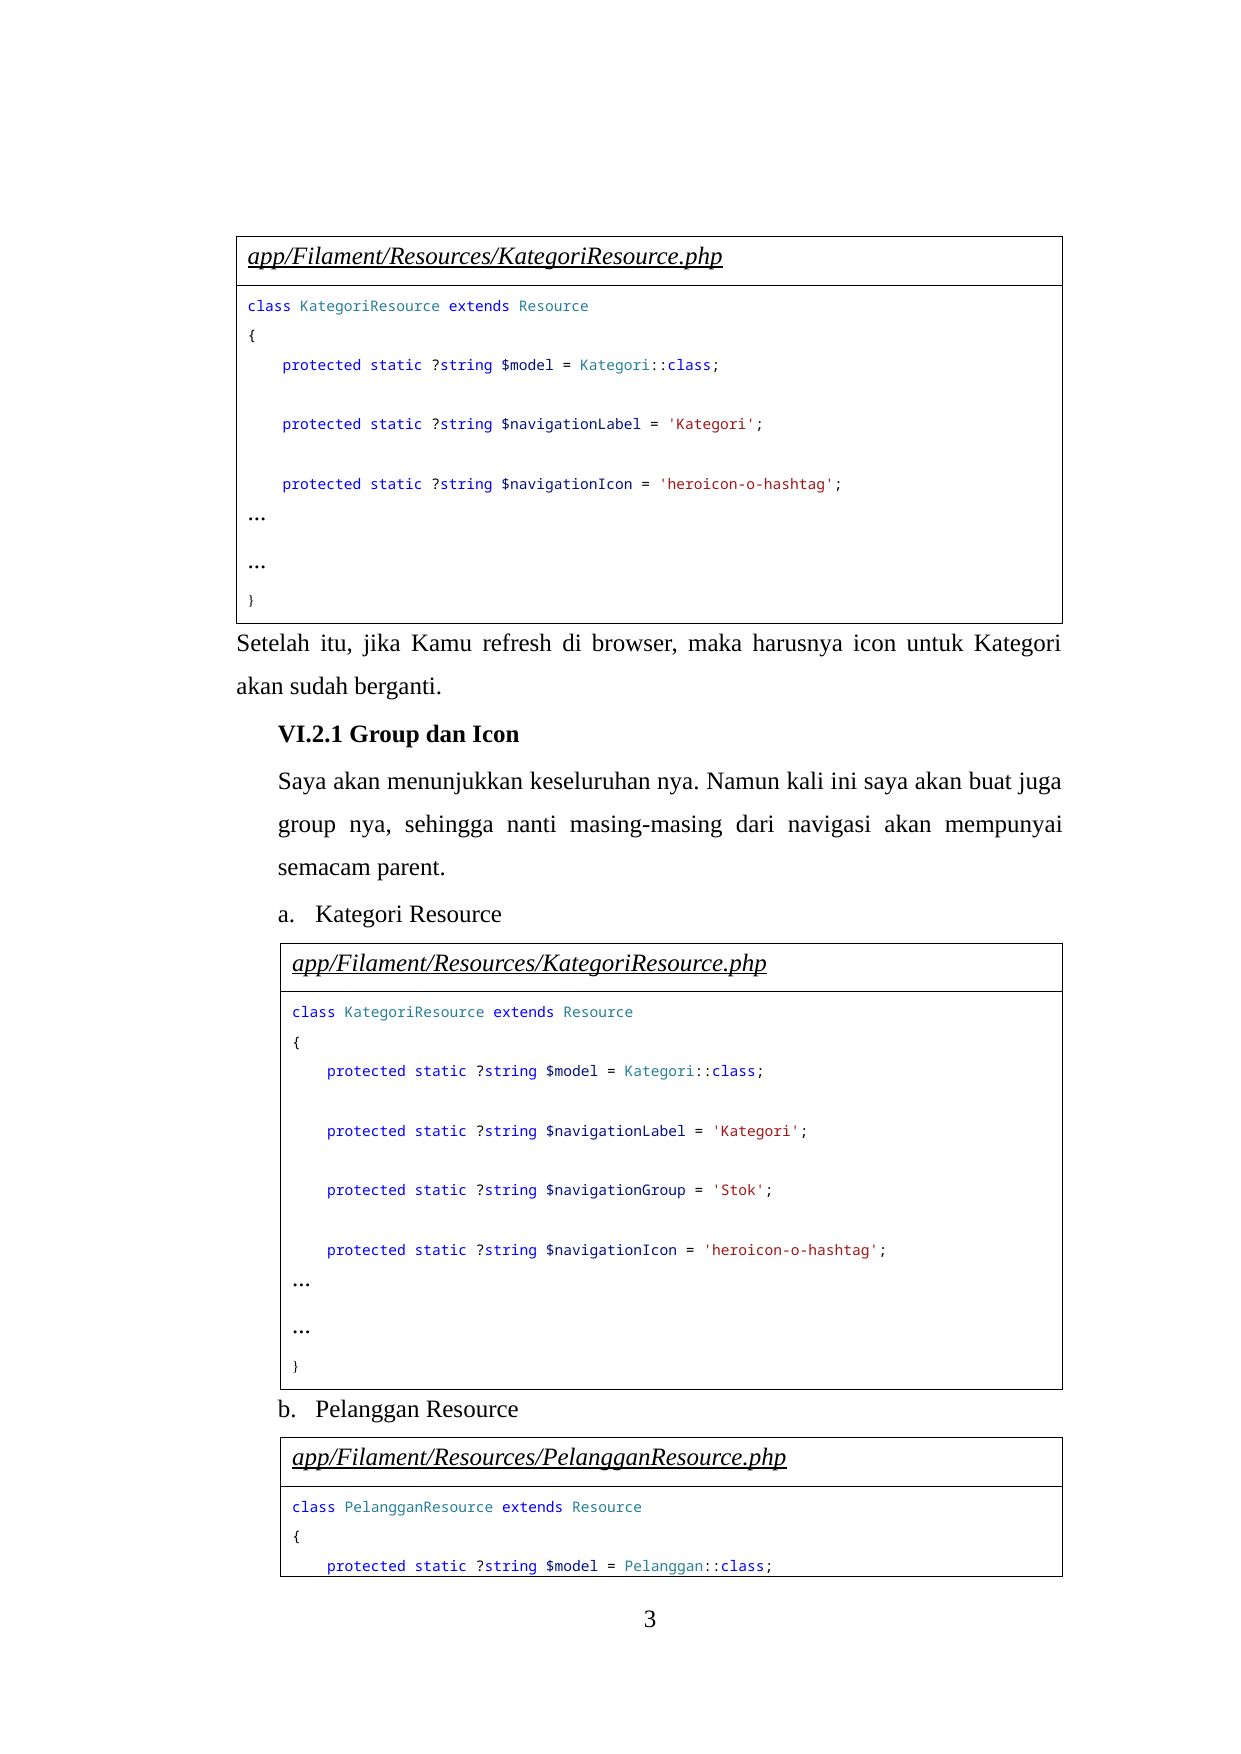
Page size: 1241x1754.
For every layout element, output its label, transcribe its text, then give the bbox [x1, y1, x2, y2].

table_cell class KategoriResource extends Resource { protected static ?string $model = Kategori::class; protected static ?string $navigationLabel = 'Kategori'; protected static ?string $navigationGroup = 'Stok'; protected static ?string $navigationIcon = 'heroicon-o-hashtag'; ... ... } [281, 992, 1062, 1389]
list Kategori Resource [278, 899, 1063, 928]
table_header app/Filament/Resources/KategoriResource.php [281, 944, 1062, 991]
table_header app/Filament/Resources/PelangganResource.php [281, 1438, 1062, 1486]
text Setelah itu, jika Kamu refresh di browser, maka harusnya icon untuk Kategori akan sudah berganti. [236, 628, 1063, 700]
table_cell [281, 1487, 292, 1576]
text Saya akan menunjukkan keseluruhan nya. Namun kali ini saya akan buat juga group nya, sehingga nanti masing-masing dari navigasi akan mempunyai semacam parent. [278, 766, 1063, 881]
table_cell class KategoriResource extends Resource { protected static ?string $model = Kategori::class; protected static ?string $navigationLabel = 'Kategori'; protected static ?string $navigationIcon = 'heroicon-o-hashtag'; ... ... } [237, 286, 1062, 623]
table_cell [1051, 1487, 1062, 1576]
subtitle Group dan Icon [236, 719, 1063, 747]
table_header app/Filament/Resources/KategoriResource.php [237, 237, 1062, 284]
list Pelanggan Resource [278, 1394, 1063, 1423]
